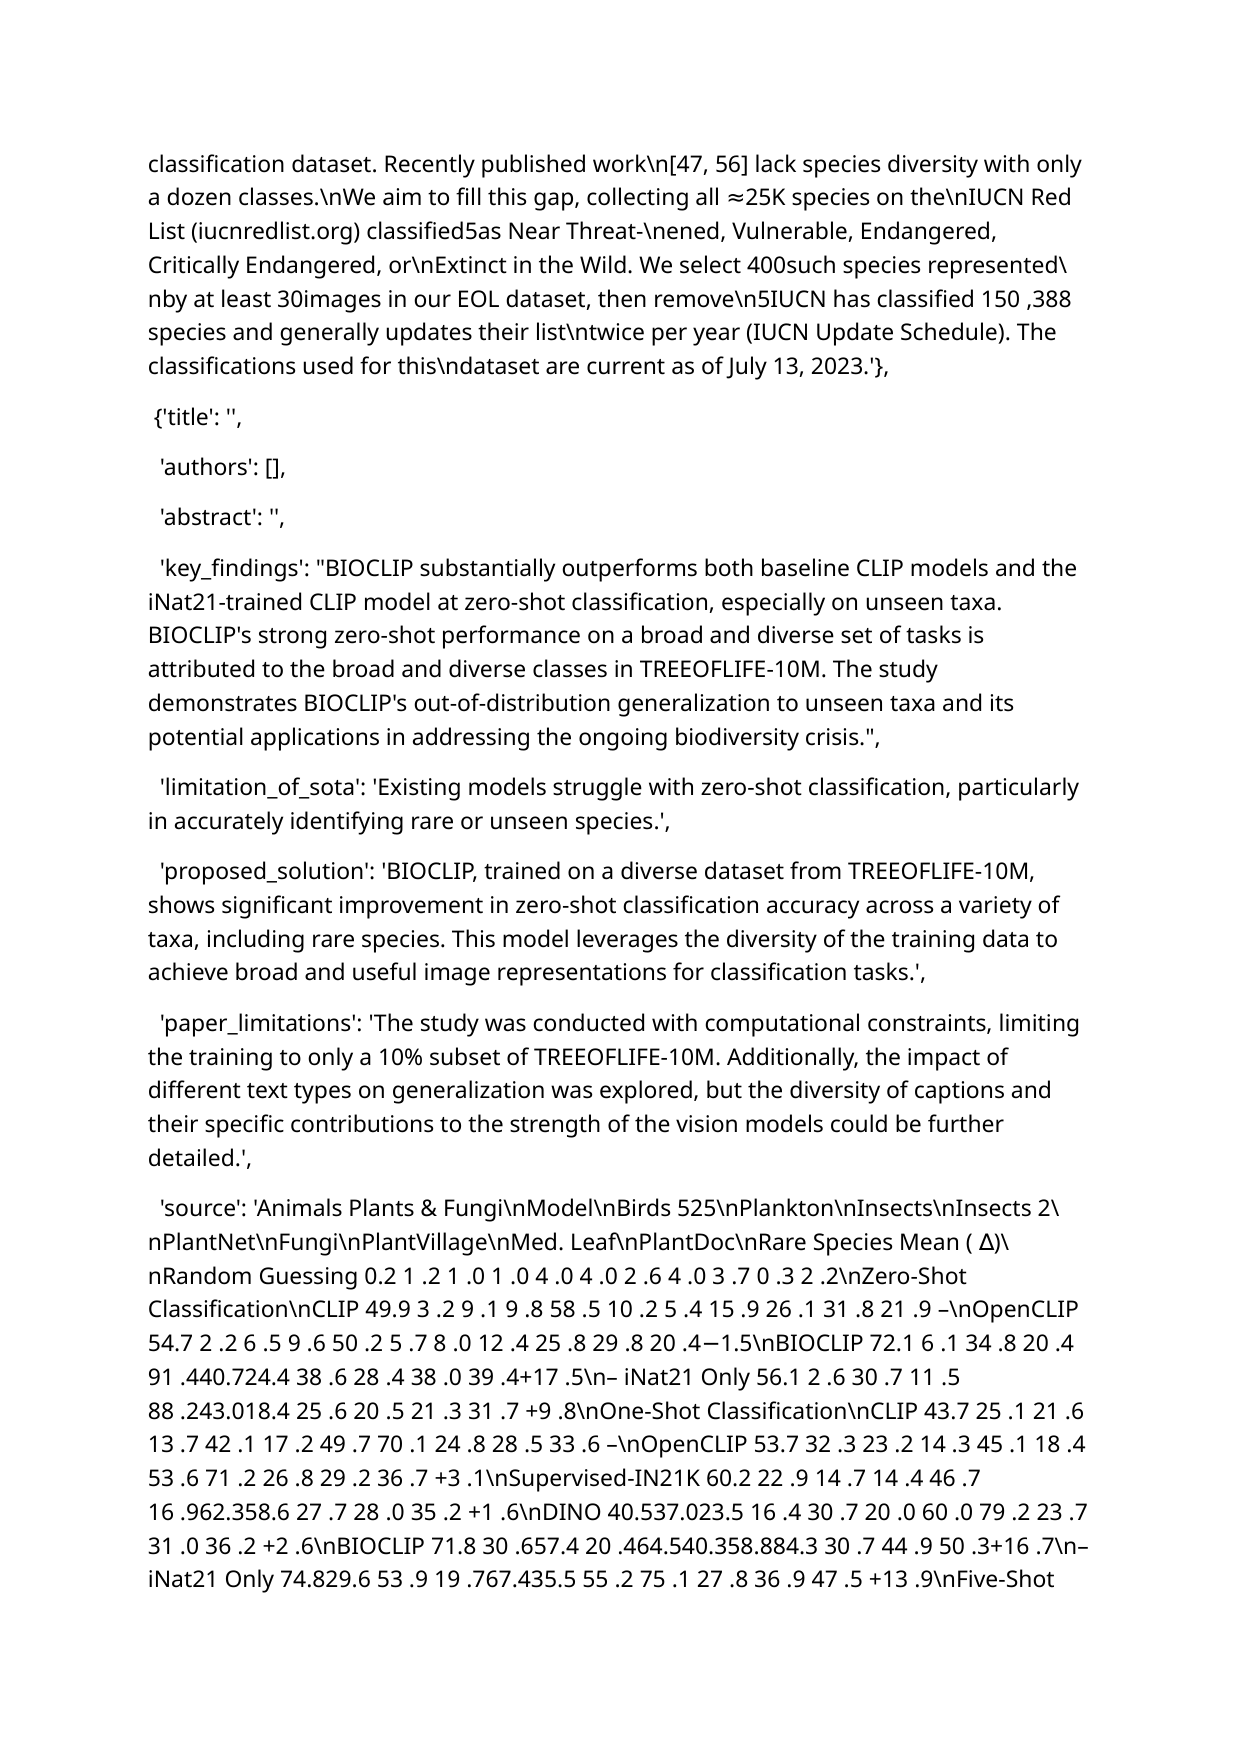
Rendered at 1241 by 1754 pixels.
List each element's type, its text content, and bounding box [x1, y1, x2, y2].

text 'authors': [], [148, 451, 1093, 482]
text 'paper_limitations': 'The study was conducted with computational constraints, limiting the training to only a 10% subset of TREEOFLIFE-10M. Additionally, the impact of different text types on generalization was explored, but the diversity of captions and their specific contributions to the strength of the vision models could be further detailed.', [148, 1007, 1093, 1173]
text {'title': '', [148, 401, 1093, 432]
text 'proposed_solution': 'BIOCLIP, trained on a diverse dataset from TREEOFLIFE-10M, shows significant improvement in zero-shot classification accuracy across a variety of taxa, including rare species. This model leverages the diversity of the training data to achieve broad and useful image representations for classification tasks.', [148, 855, 1093, 988]
text 'key_findings': "BIOCLIP substantially outperforms both baseline CLIP models and the iNat21-trained CLIP model at zero-shot classification, especially on unseen taxa. BIOCLIP's strong zero-shot performance on a broad and diverse set of tasks is attributed to the broad and diverse classes in TREEOFLIFE-10M. The study demonstrates BIOCLIP's out-of-distribution generalization to unseen taxa and its potential applications in addressing the ongoing biodiversity crisis.", [148, 552, 1093, 752]
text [148, 148, 1093, 381]
text 'limitation_of_sota': 'Existing models struggle with zero-shot classification, particularly in accurately identifying rare or unseen species.', [148, 771, 1093, 836]
text 'abstract': '', [148, 501, 1093, 533]
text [148, 1192, 1093, 1595]
